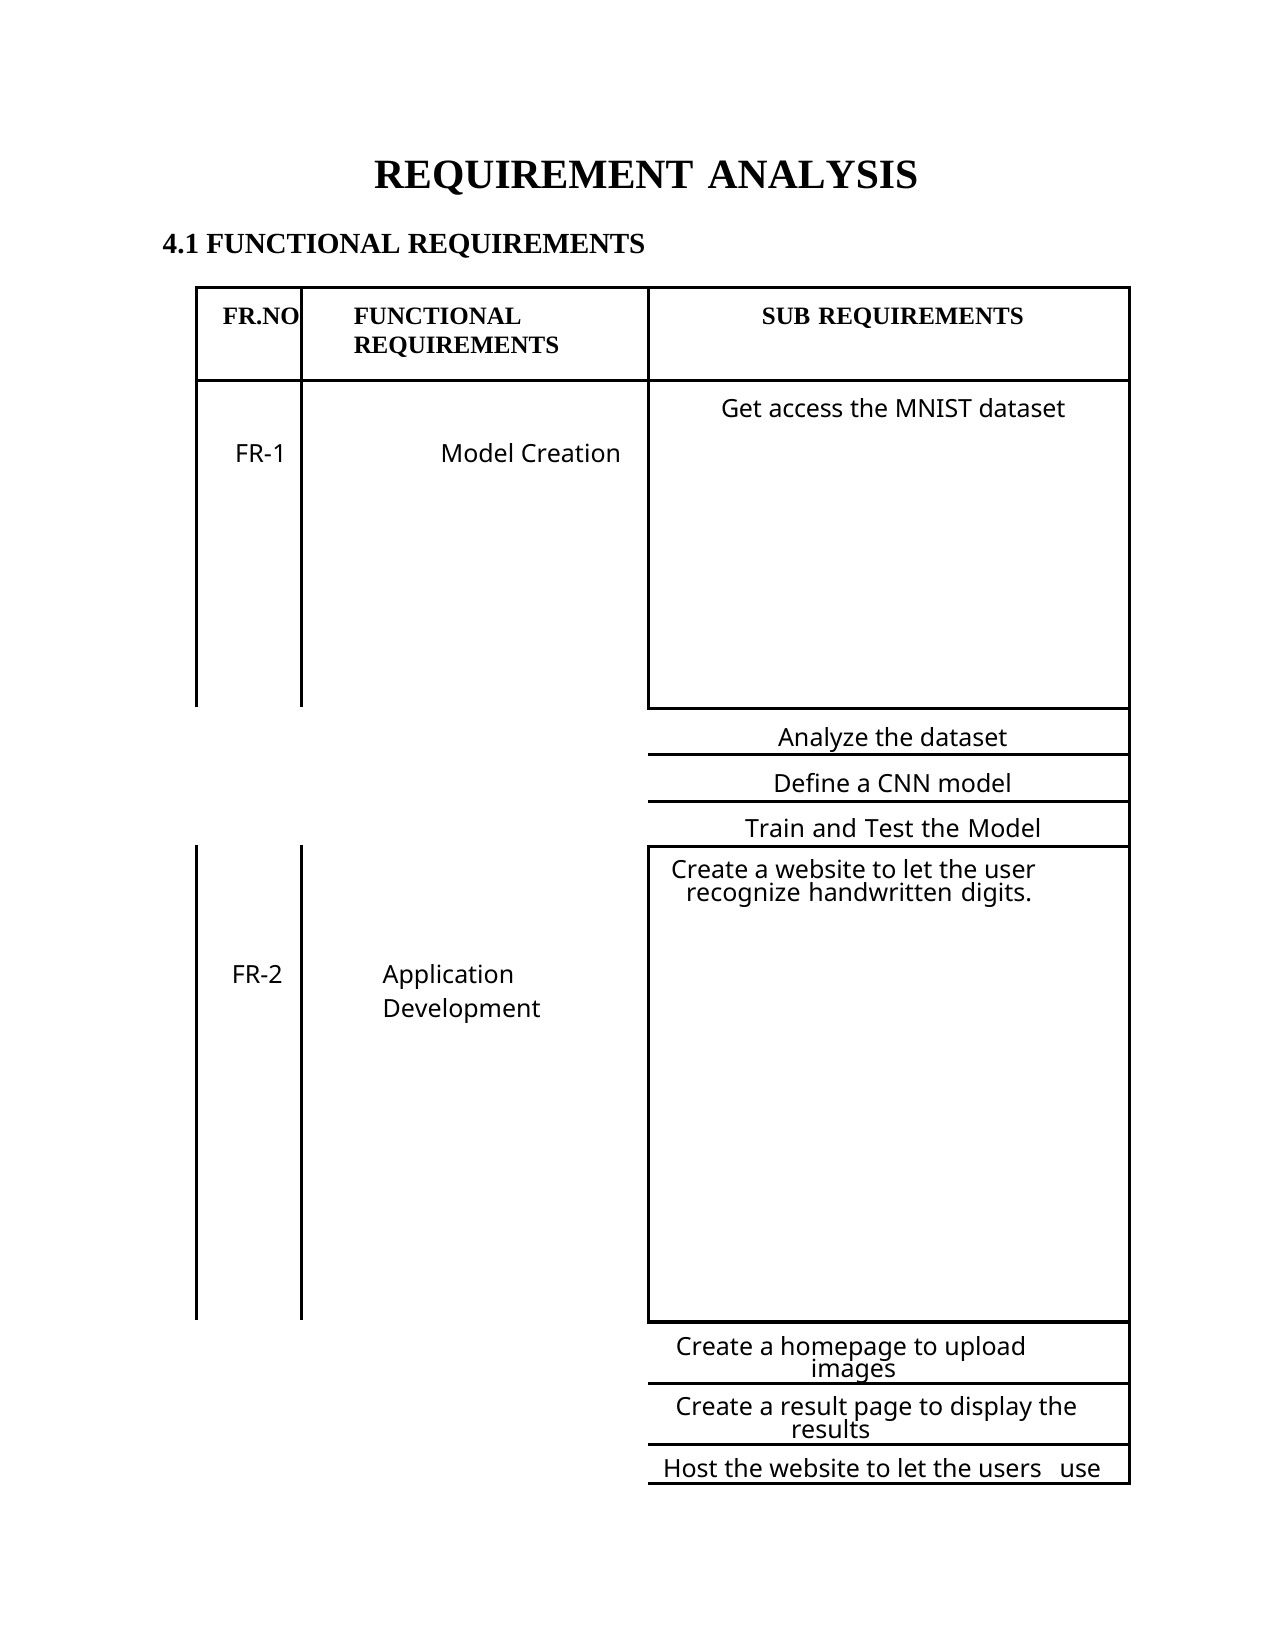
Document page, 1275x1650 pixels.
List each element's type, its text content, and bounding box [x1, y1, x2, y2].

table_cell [648, 1446, 1128, 1482]
table_cell Train and Test the Model [648, 803, 1128, 845]
table_cell Deﬁne a CNN model [648, 756, 1128, 799]
table_cell Create a result page to display the results [648, 1385, 1128, 1443]
table_cell Create a homepage to upload images [648, 1324, 1128, 1382]
text REQUIREMENT ANALYSIS [287, 150, 1004, 198]
table_header FR.NO [198, 289, 300, 378]
table_cell Analyze the dataset [648, 710, 1128, 753]
table_header FUNCTIONAL REQUIREMENTS [303, 289, 647, 378]
table_header SUB REQUIREMENTS [650, 289, 1128, 378]
table_cell Get access the MNIST dataset [650, 382, 1128, 707]
table_cell FR-1 [197, 382, 301, 845]
table_cell FR-2 [197, 845, 301, 1482]
text 4.1 FUNCTIONAL REQUIREMENTS [150, 226, 1125, 259]
table_cell Application Development [301, 845, 648, 1482]
table_cell Model Creation [301, 382, 648, 845]
table_cell Create a website to let the user recognize handwritten digits. [650, 848, 1128, 1320]
